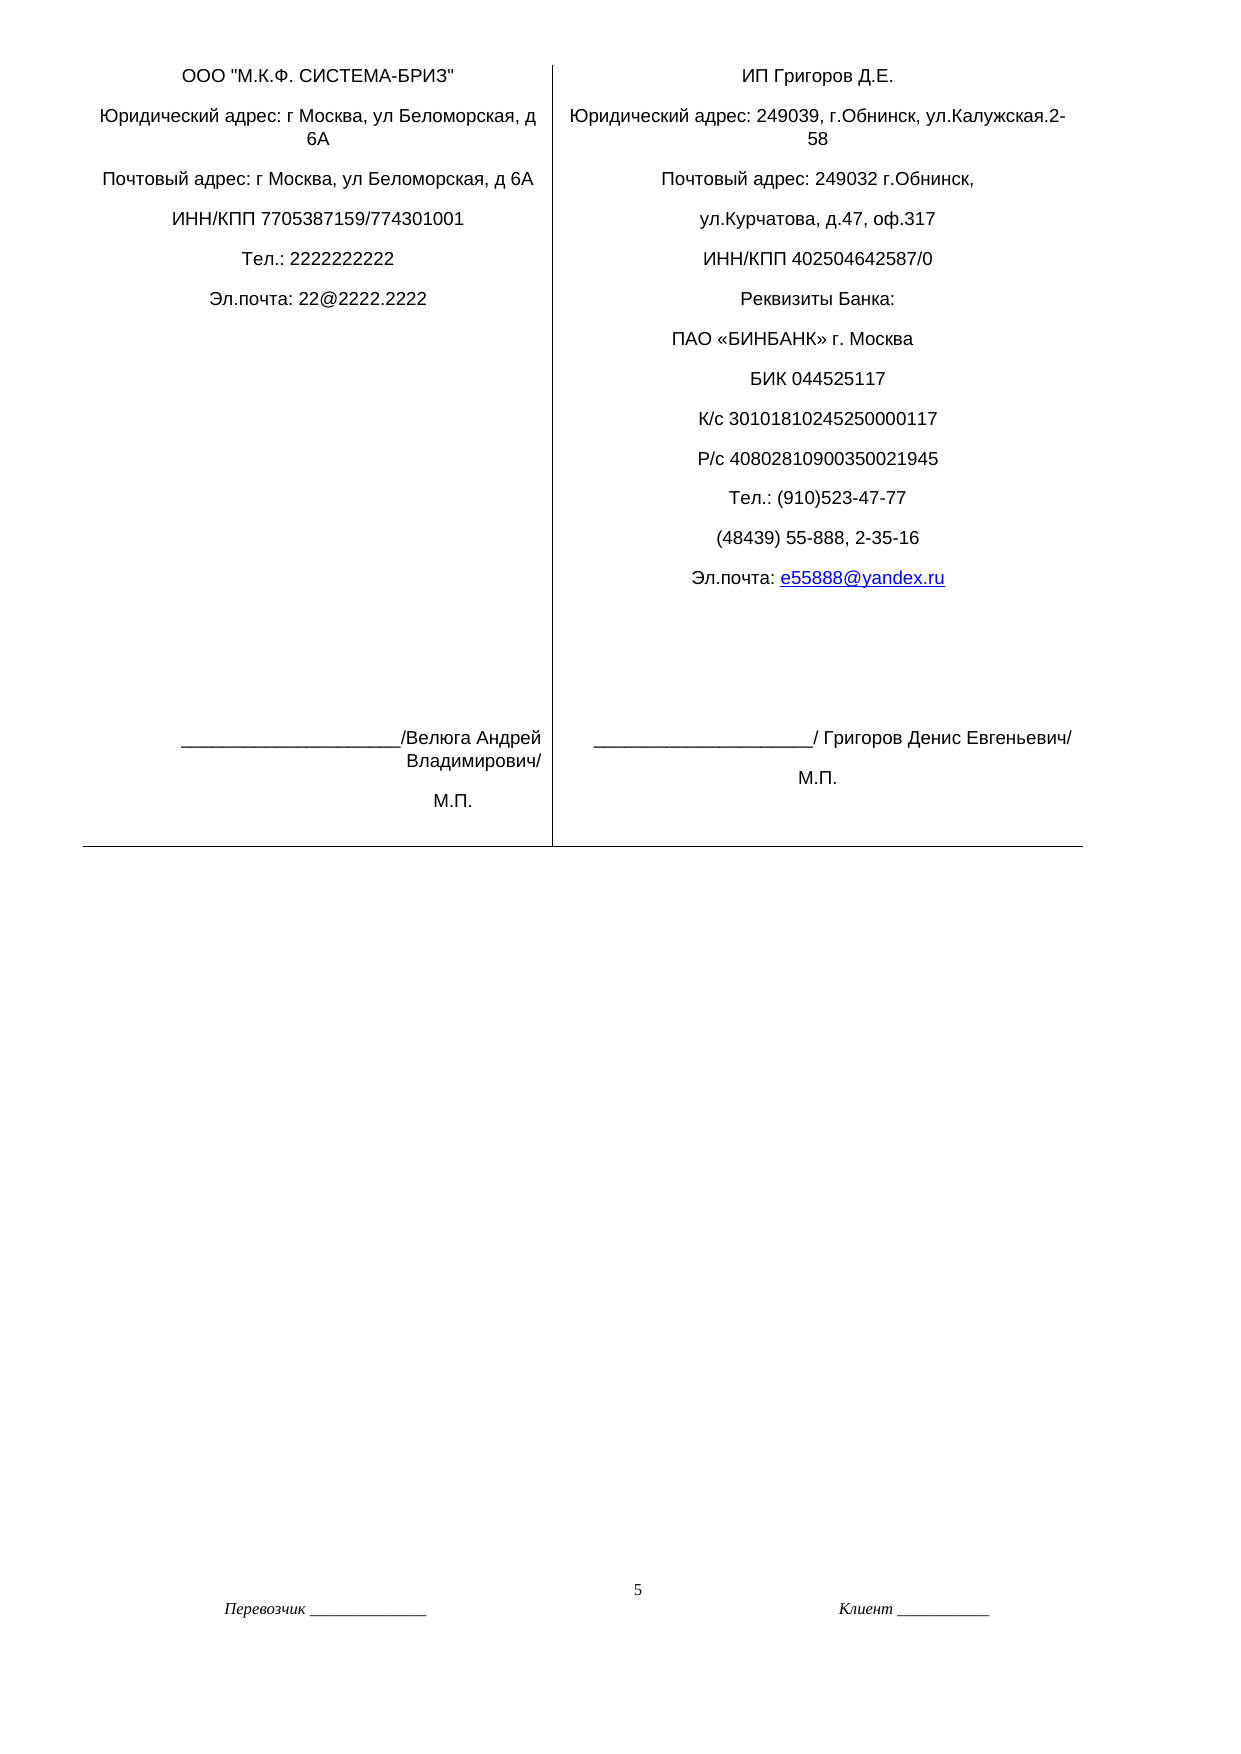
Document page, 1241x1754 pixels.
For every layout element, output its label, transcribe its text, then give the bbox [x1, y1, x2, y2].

table_cell ООО "М.К.Ф. СИСТЕМА-БРИЗ" Юридический адрес: г Москва, ул Беломорская, д 6А Почтовый адрес: г Москва, ул Беломорская, д 6А ИНН/КПП 7705387159/774301001 Тел.: 2222222222 Эл.почта: 22@2222.2222 [83, 65, 552, 647]
table_cell _____________________/ Григоров Денис Евгеньевич/ М.П. [553, 647, 1083, 846]
table_cell ИП Григоров Д.Е. Юридический адрес: 249039, г.Обнинск, ул.Калужская.2-58 Почтовый адрес: 249032 г.Обнинск, ул.Курчатова, д.47, оф.317 ИНН/КПП 402504642587/0 Реквизиты Банка: ПАО «БИНБАНК» г. Москва БИК 044525117 К/с 30101810245250000117 Р/с 40802810900350021945 Тел.: (910)523-47-77 (48439) 55-888, 2-35-16 Эл.почта: e55888@yandex.ru [553, 65, 1083, 647]
table_cell _____________________/Велюга Андрей Владимирович/ М.П. [83, 647, 552, 846]
